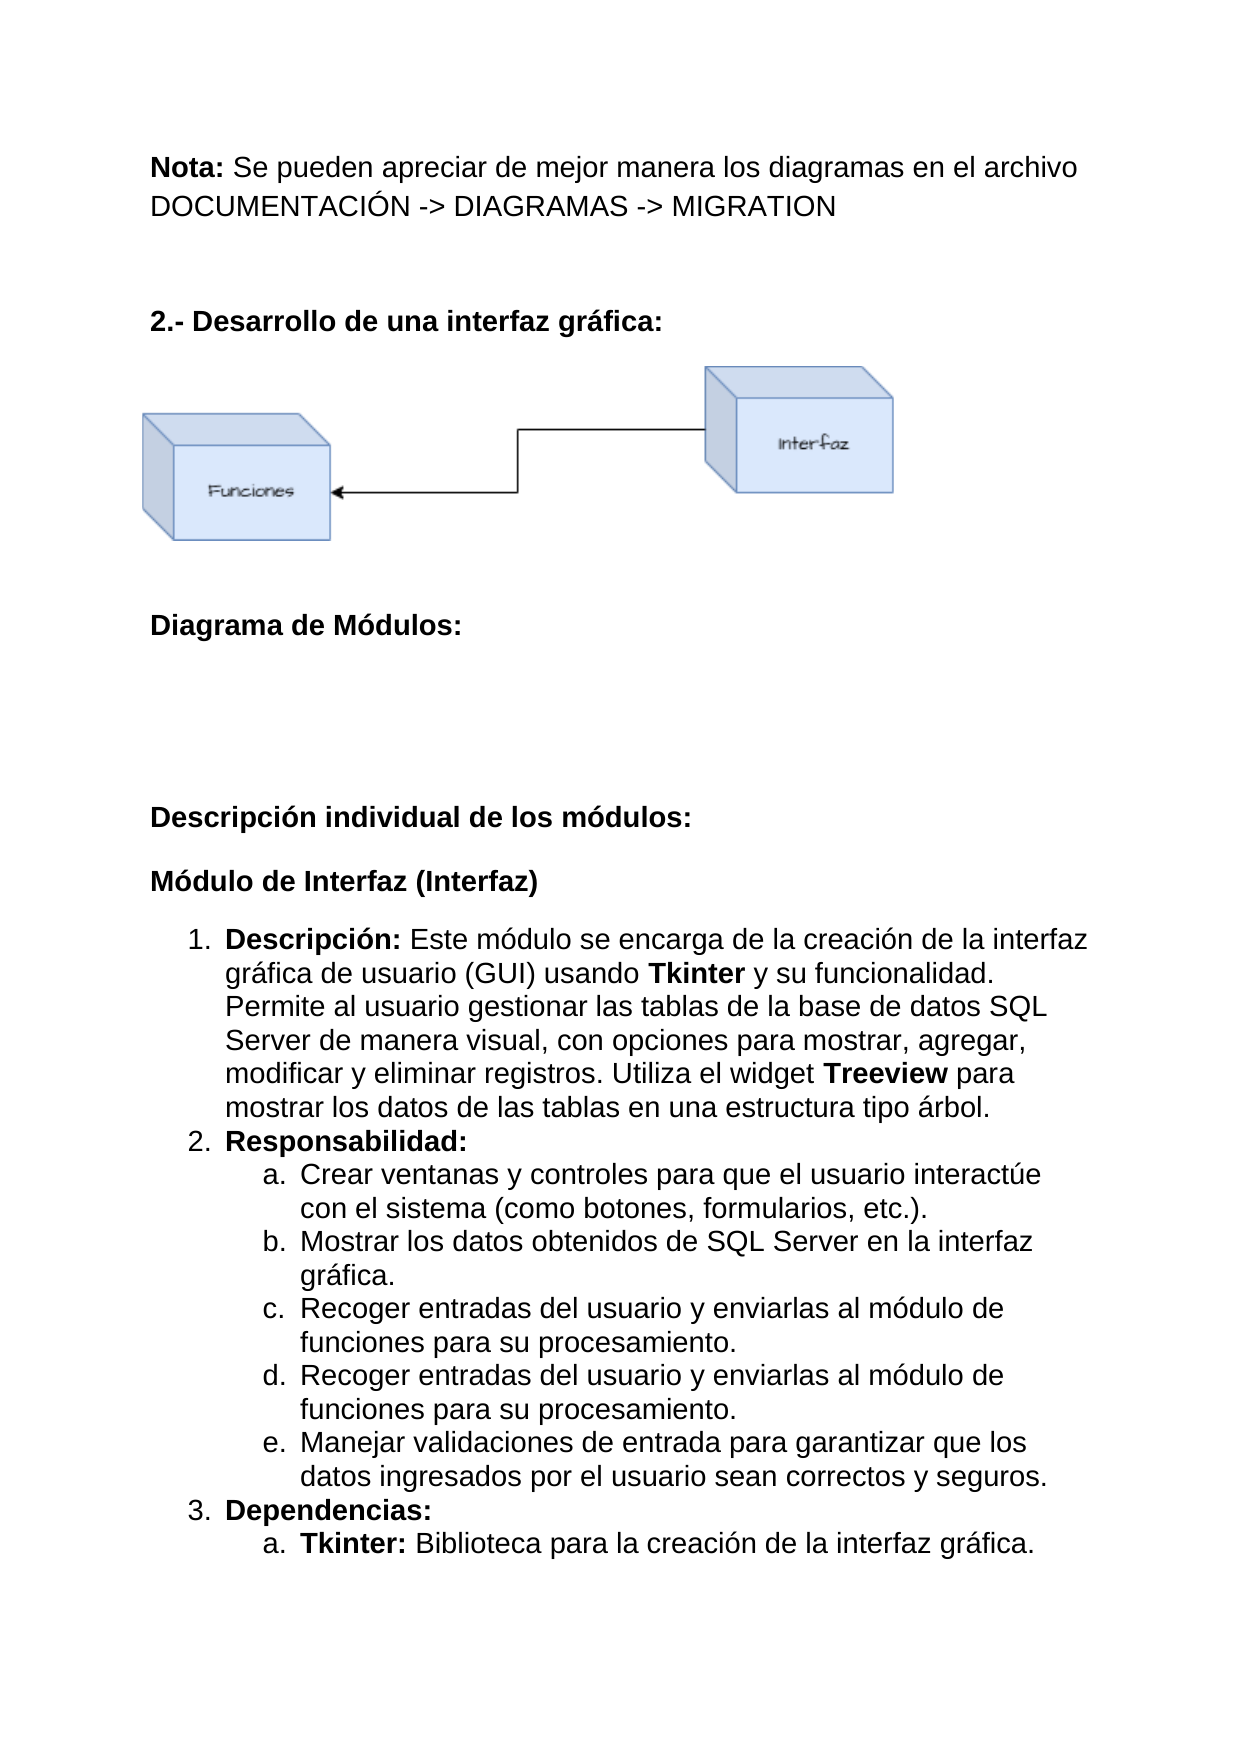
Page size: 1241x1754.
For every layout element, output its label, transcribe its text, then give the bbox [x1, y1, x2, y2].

list Descripción: Este módulo se encarga de la creación de la interfaz gráfica de usuario (GUI) usando Tkinter y su funcionalidad. Permite al usuario gestionar las tablas de la base de datos SQL Server de manera visual, con opciones para mostrar, agregar, modificar y eliminar registros. Utiliza el widget Treeview para mostrar los datos de las tablas en una estructura tipo árbol. [187, 922, 1090, 1123]
list Responsabilidad: [187, 1123, 1090, 1157]
list Mostrar los datos obtenidos de SQL Server en la interfaz gráfica. [262, 1224, 1090, 1291]
text Descripción individual de los módulos: [150, 800, 1090, 834]
list Crear ventanas y controles para que el usuario interactúe con el sistema (como botones, formularios, etc.). [262, 1157, 1090, 1224]
text Módulo de Interfaz (Interfaz) [150, 864, 1090, 897]
list Recoger entradas del usuario y enviarlas al módulo de funciones para su procesamiento. [262, 1358, 1090, 1425]
list Dependencias: [187, 1492, 1090, 1526]
text Nota: Se pueden apreciar de mejor manera los diagramas en el archivo DOCUMENTACIÓN -> DIAGRAMAS -> MIGRATION [150, 150, 1090, 222]
text Diagrama de Módulos: [150, 607, 1090, 641]
list Tkinter: Biblioteca para la creación de la interfaz gráfica. [262, 1526, 1090, 1559]
picture [142, 366, 894, 541]
list Recoger entradas del usuario y enviarlas al módulo de funciones para su procesamiento. [262, 1291, 1090, 1358]
text 2.- Desarrollo de una interfaz gráfica: [150, 304, 1090, 338]
list Manejar validaciones de entrada para garantizar que los datos ingresados por el usuario sean correctos y seguros. [262, 1425, 1090, 1492]
